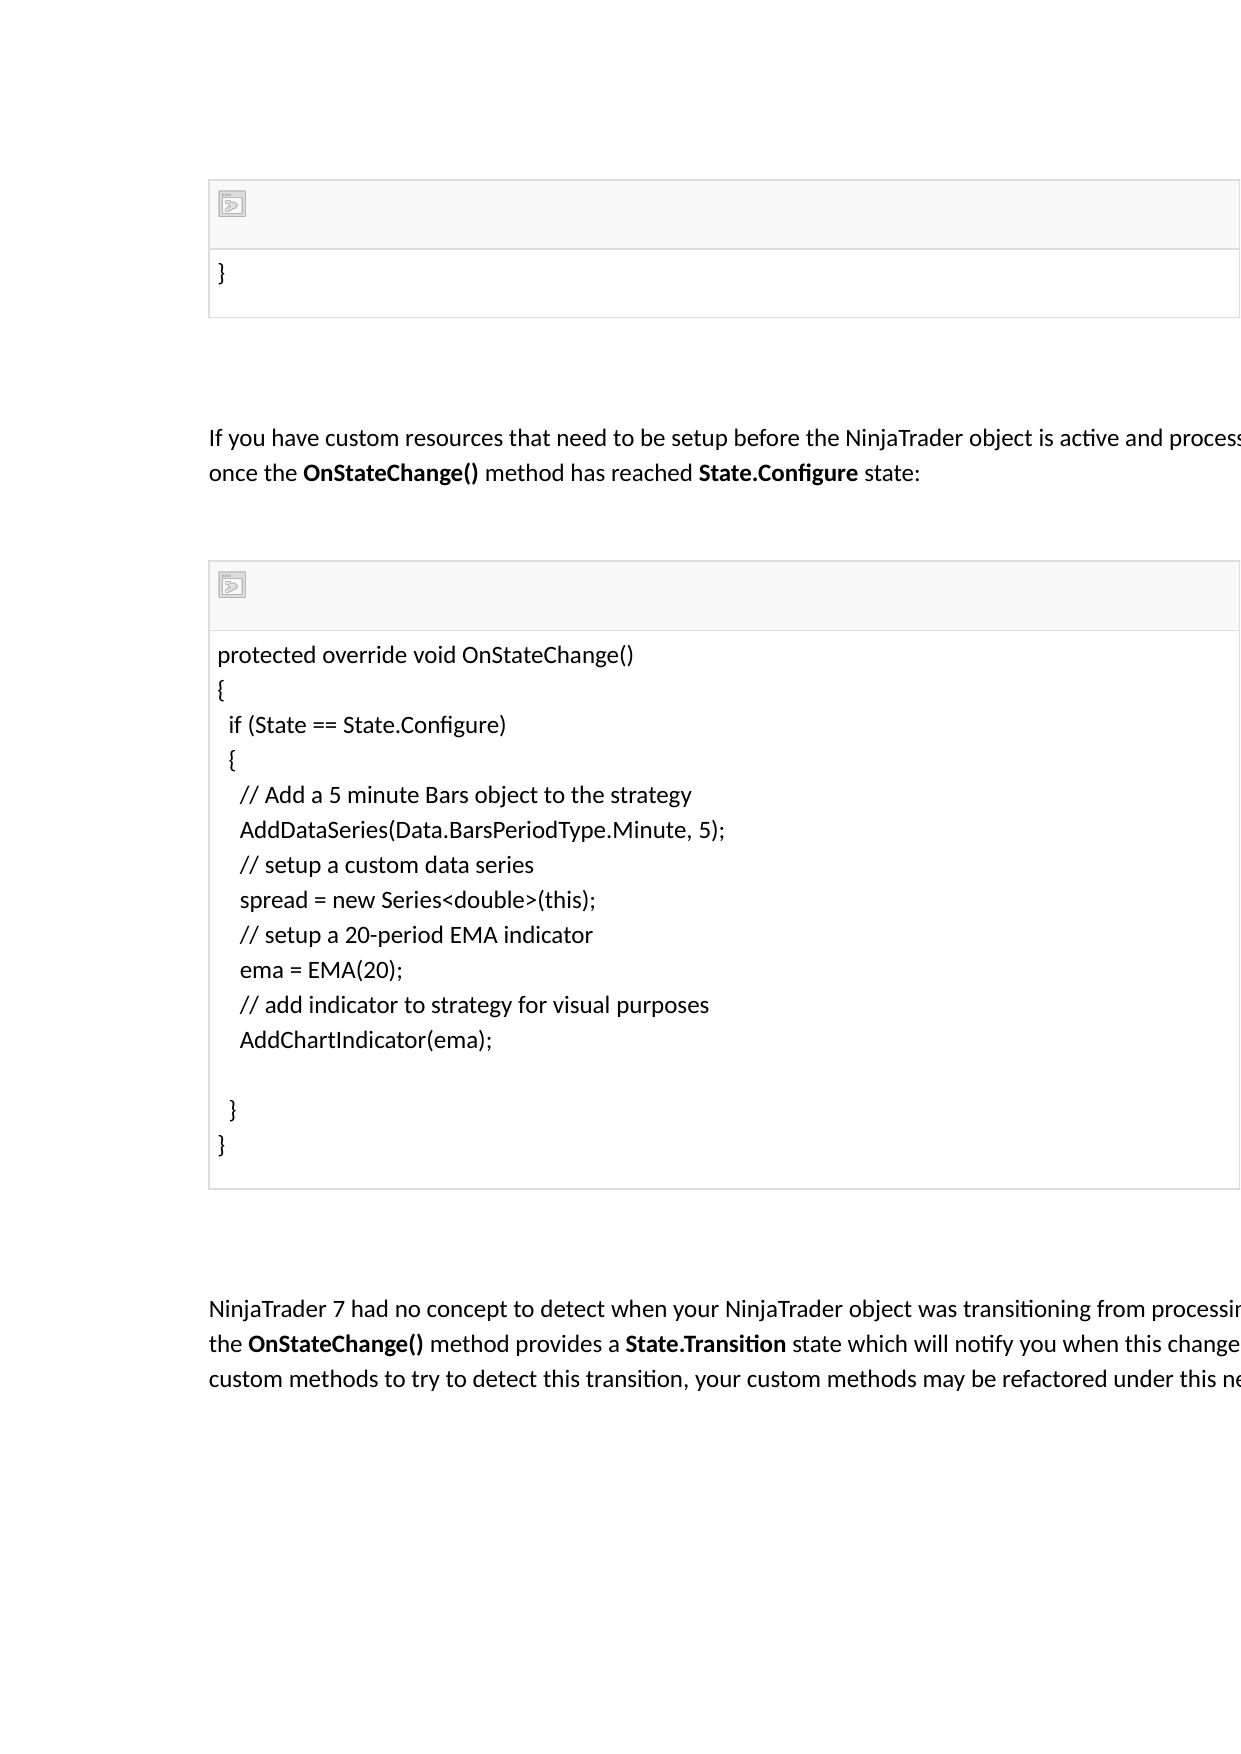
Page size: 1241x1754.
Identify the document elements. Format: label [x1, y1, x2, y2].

table_header [177, 148, 1240, 1497]
picture [217, 188, 249, 220]
picture [217, 569, 249, 601]
